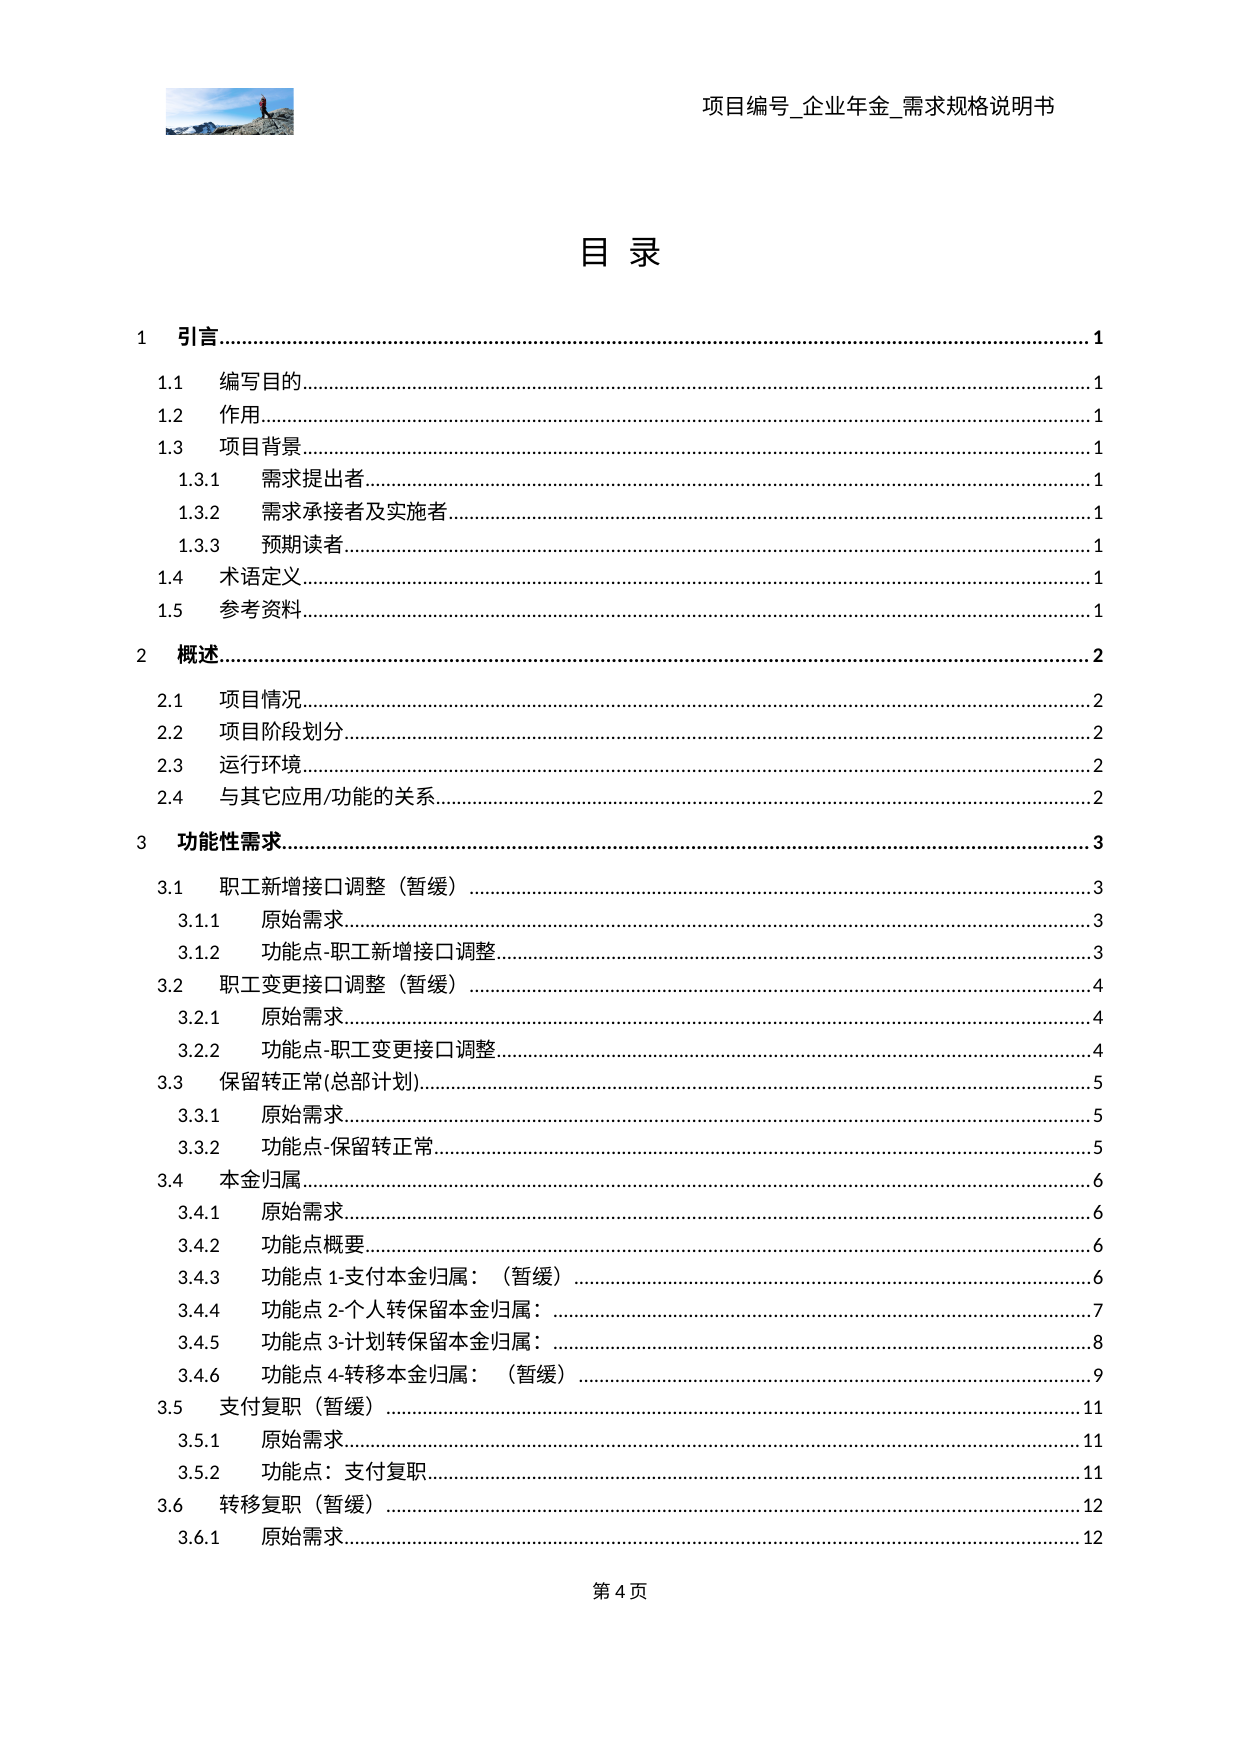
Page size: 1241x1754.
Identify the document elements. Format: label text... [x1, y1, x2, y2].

text 2.3 运行环境 2 [157, 747, 1104, 779]
text 3.4.5 功能点3-计划转保留本金归属： 8 [177, 1324, 1104, 1357]
text 1 引言 1 [136, 319, 1104, 352]
text 3.2 职工变更接口调整（暂缓） 4 [157, 967, 1104, 999]
text 3.6 转移复职（暂缓） 12 [157, 1487, 1104, 1519]
text 1.3.1 需求提出者 1 [177, 462, 1104, 494]
text 1.3.2 需求承接者及实施者 1 [177, 494, 1104, 527]
text 2.2 项目阶段划分 2 [157, 714, 1104, 747]
text 1.2 作用 1 [157, 397, 1104, 429]
text 3.5 支付复职（暂缓） 11 [157, 1389, 1104, 1422]
text 3.4.6 功能点4-转移本金归属： （暂缓） 9 [177, 1357, 1104, 1389]
text 2 概述 2 [136, 637, 1104, 669]
text 3.6.1 原始需求 12 [177, 1519, 1104, 1552]
text 1.1 编写目的 1 [157, 364, 1104, 397]
text 3.3 保留转正常(总部计划) 5 [157, 1064, 1104, 1097]
text 3.5.1 原始需求 11 [177, 1422, 1104, 1454]
text 目 录 [136, 219, 1104, 284]
text 3.4.4 功能点2-个人转保留本金归属： 7 [177, 1292, 1104, 1324]
text 3.5.2 功能点：支付复职 11 [177, 1454, 1104, 1487]
text 3.4 本金归属 6 [157, 1162, 1104, 1194]
text 3.2.2 功能点-职工变更接口调整 4 [177, 1032, 1104, 1064]
text 3.4.3 功能点1-支付本金归属：（暂缓） 6 [177, 1259, 1104, 1292]
text 1.3 项目背景 1 [157, 429, 1104, 462]
text 1.5 参考资料 1 [157, 592, 1104, 624]
text 3.1.1 原始需求 3 [177, 902, 1104, 934]
text 1.4 术语定义 1 [157, 559, 1104, 592]
picture [165, 88, 294, 135]
text 1.3.3 预期读者 1 [177, 527, 1104, 559]
text 3.1 职工新增接口调整（暂缓） 3 [157, 869, 1104, 902]
text 3.3.2 功能点-保留转正常 5 [177, 1129, 1104, 1162]
text 3.1.2 功能点-职工新增接口调整 3 [177, 934, 1104, 967]
text 3.4.2 功能点概要 6 [177, 1227, 1104, 1259]
text 3.4.1 原始需求 6 [177, 1194, 1104, 1227]
text 2.4 与其它应用/功能的关系 2 [157, 779, 1104, 812]
text 3.2.1 原始需求 4 [177, 999, 1104, 1032]
text 2.1 项目情况 2 [157, 682, 1104, 714]
text 3 功能性需求 3 [136, 824, 1104, 857]
text 3.3.1 原始需求 5 [177, 1097, 1104, 1129]
